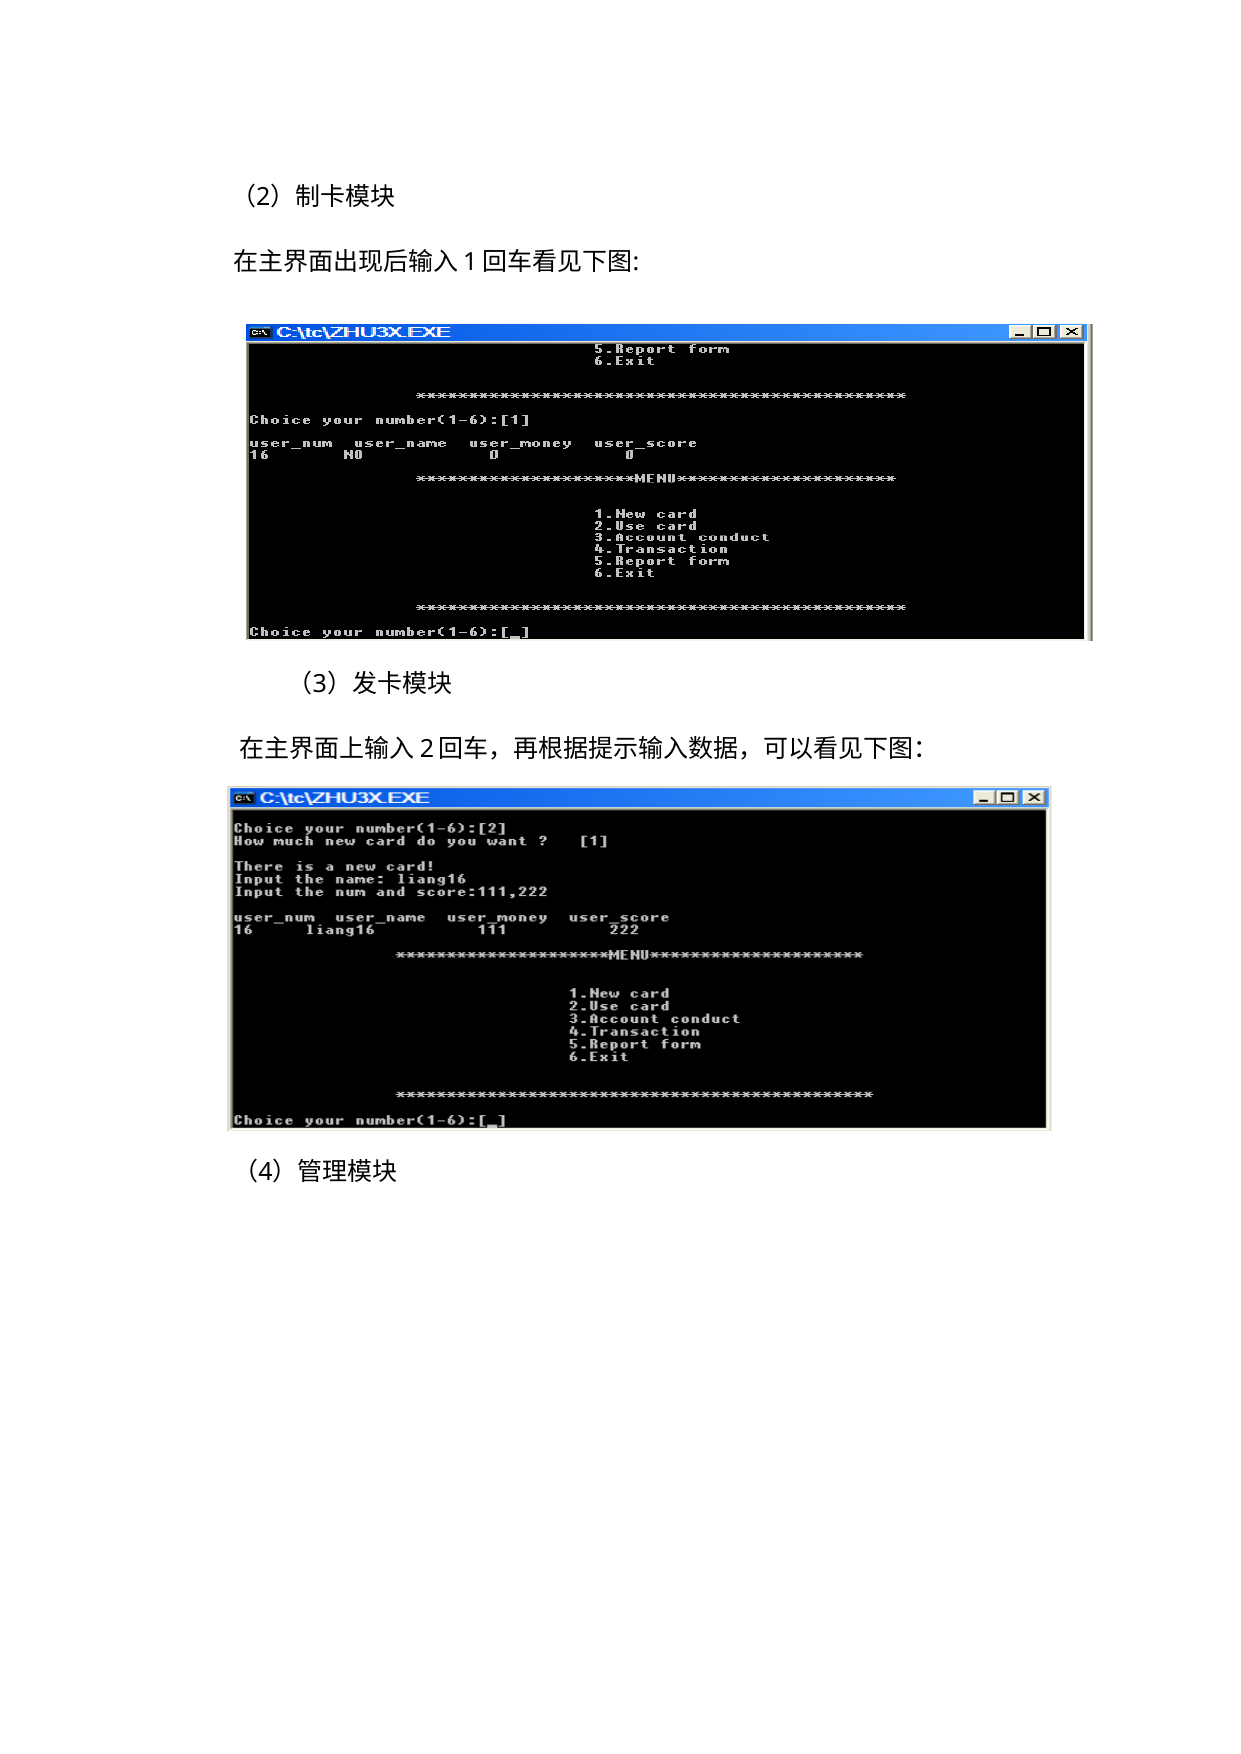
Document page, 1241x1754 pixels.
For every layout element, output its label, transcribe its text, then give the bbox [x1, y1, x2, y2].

picture [245, 324, 1093, 641]
picture [226, 785, 1052, 1131]
text 在主界面上输入2回车，再根据提示输入数据，可以看见下图： [187, 714, 1053, 779]
text 在主界面出现后输入1回车看见下图: [187, 227, 1053, 292]
text （3）发卡模块 [187, 649, 1053, 714]
text （2）制卡模块 [187, 162, 1053, 227]
text （4）管理模块 [187, 1137, 1053, 1202]
